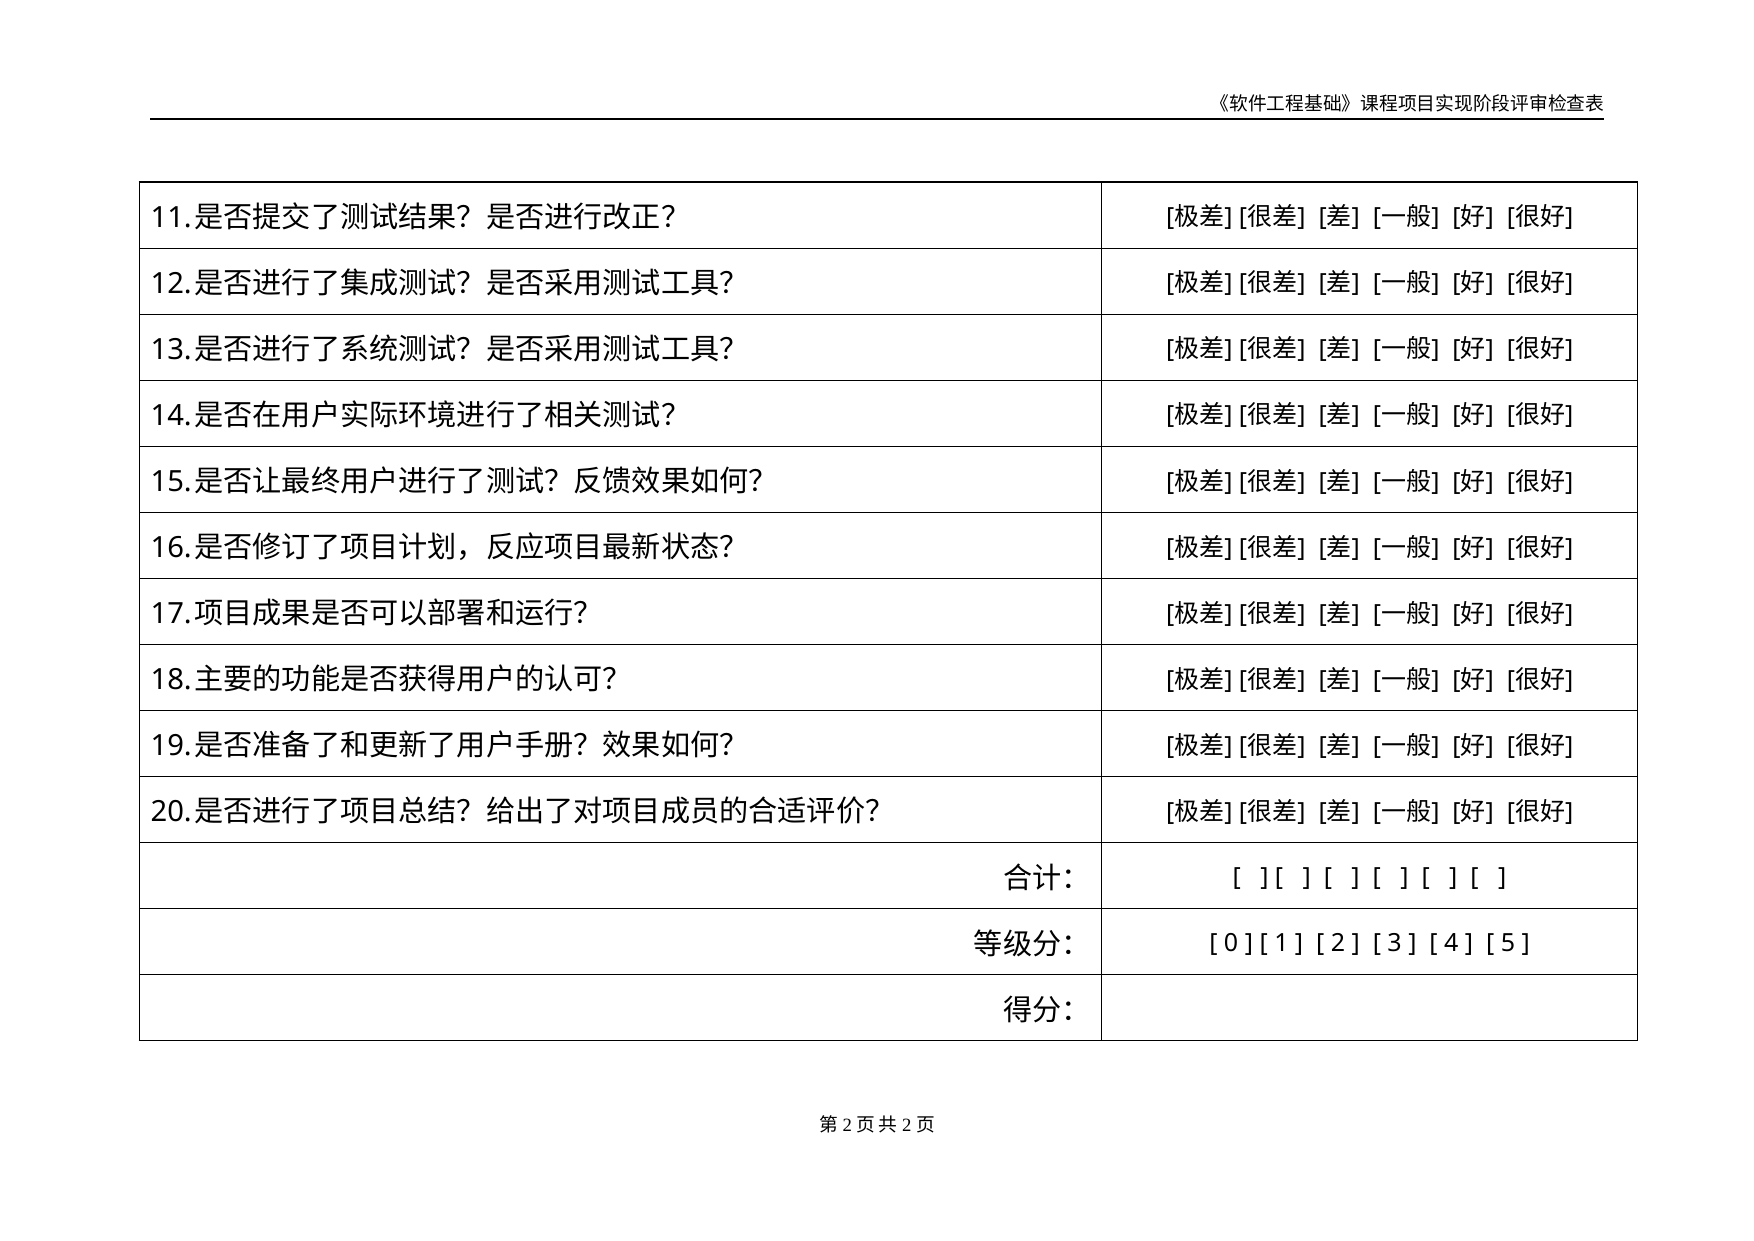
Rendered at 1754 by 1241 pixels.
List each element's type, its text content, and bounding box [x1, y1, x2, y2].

table_cell 主要的功能是否获得用户的认可？ [140, 645, 1101, 710]
table_cell 是否进行了项目总结？给出了对项目成员的合适评价？ [140, 777, 1101, 842]
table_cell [1102, 183, 1637, 247]
table_cell 项目成果是否可以部署和运行？ [140, 579, 1101, 644]
table_cell 是否进行了系统测试？是否采用测试工具？ [140, 315, 1101, 379]
table_cell 是否提交了测试结果？是否进行改正？ [140, 183, 1101, 247]
table_cell 合计： [140, 843, 1101, 908]
table_cell [极差] [很差] [差] [一般] [好] [很好] [1102, 381, 1637, 446]
table_cell [极差] [很差] [差] [一般] [好] [很好] [1102, 315, 1637, 379]
table_cell [极差] [很差] [差] [一般] [好] [很好] [1102, 579, 1637, 644]
table_cell [极差] [很差] [差] [一般] [好] [很好] [1102, 249, 1637, 313]
table_cell 是否让最终用户进行了测试？反馈效果如何？ [140, 447, 1101, 512]
table_cell [极差] [很差] [差] [一般] [好] [很好] [1102, 447, 1637, 512]
table_cell 等级分： [140, 909, 1101, 974]
table_cell 得分： [140, 975, 1101, 1040]
table_cell [ 0 ] [ 1 ] [ 2 ] [ 3 ] [ 4 ] [ 5 ] [1102, 909, 1637, 974]
table_cell [极差] [很差] [差] [一般] [好] [很好] [1102, 645, 1637, 710]
table_cell 是否修订了项目计划，反应项目最新状态？ [140, 513, 1101, 578]
table_cell 是否进行了集成测试？是否采用测试工具？ [140, 249, 1101, 313]
table_cell 是否准备了和更新了用户手册？效果如何？ [140, 711, 1101, 776]
table_cell [极差] [很差] [差] [一般] [好] [很好] [1102, 777, 1637, 842]
table_cell [极差] [很差] [差] [一般] [好] [很好] [1102, 711, 1637, 776]
table_cell [极差] [很差] [差] [一般] [好] [很好] [1102, 513, 1637, 578]
table_cell [ ] [ ] [ ] [ ] [ ] [ ] [1102, 843, 1637, 908]
table_cell [1102, 975, 1637, 1040]
table_cell 是否在用户实际环境进行了相关测试？ [140, 381, 1101, 446]
